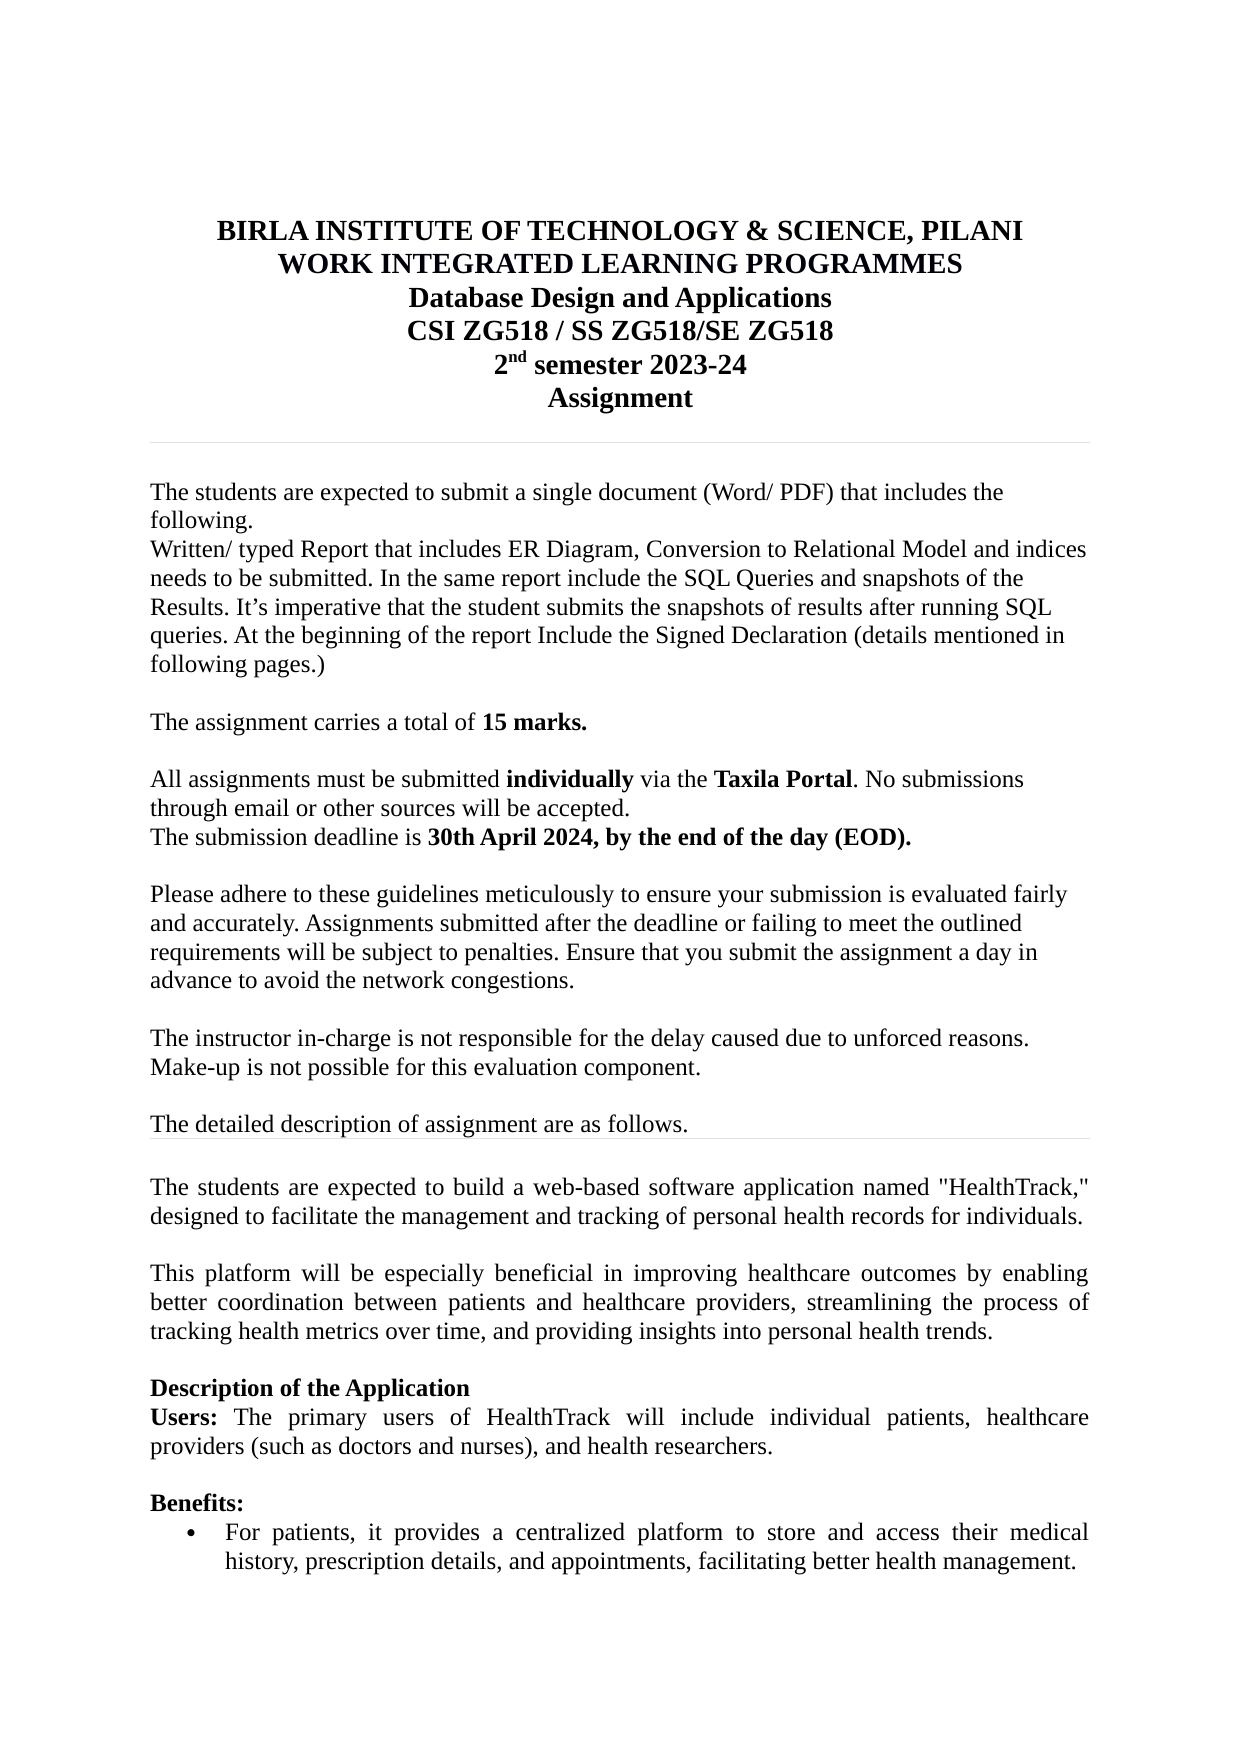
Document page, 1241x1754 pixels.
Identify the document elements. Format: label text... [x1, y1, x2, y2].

text The students are expected to build a web-based software application named "HealthTrack," designed to facilitate the management and tracking of personal health records for individuals. [150, 1172, 1090, 1230]
text Written/ typed Report that includes ER Diagram, Conversion to Relational Model and indices needs to be submitted. In the same report include the SQL Queries and snapshots of the Results. It’s imperative that the student submits the snapshots of results after running SQL queries. At the beginning of the report Include the Signed Declaration (details mentioned in following pages.) [150, 534, 1090, 678]
text All assignments must be submitted individually via the Taxila Portal. No submissions through email or other sources will be accepted. [150, 764, 1090, 822]
text 2nd semester 2023-24 [150, 347, 1090, 381]
text CSI ZG518 / SS ZG518/SE ZG518 [150, 313, 1090, 347]
text The submission deadline is 30th April 2024, by the end of the day (EOD). [150, 822, 1090, 851]
text Assignment [150, 381, 1090, 414]
text Users: The primary users of HealthTrack will include individual patients, healthcare providers (such as doctors and nurses), and health researchers. [150, 1402, 1090, 1460]
text Please adhere to these guidelines meticulously to ensure your submission is evaluated fairly and accurately. Assignments submitted after the deadline or failing to meet the outlined requirements will be subject to penalties. Ensure that you submit the assignment a day in advance to avoid the network congestions. [150, 879, 1090, 994]
list For patients, it provides a centralized platform to store and access their medical history, prescription details, and appointments, facilitating better health management. [187, 1517, 1090, 1575]
text Database Design and Applications [150, 280, 1090, 313]
text The detailed description of assignment are as follows. [150, 1109, 1090, 1138]
text This platform will be especially beneficial in improving healthcare outcomes by enabling better coordination between patients and healthcare providers, streamlining the process of tracking health metrics over time, and providing insights into personal health trends. [150, 1258, 1090, 1345]
text The assignment carries a total of 15 marks. [150, 707, 1090, 736]
text Description of the Application [150, 1373, 1090, 1402]
text Benefits: [150, 1488, 1090, 1517]
text The students are expected to submit a single document (Word/ PDF) that includes the following. [150, 477, 1090, 534]
text The instructor in-charge is not responsible for the delay caused due to unforced reasons. Make-up is not possible for this evaluation component. [150, 1023, 1090, 1081]
text BIRLA INSTITUTE OF TECHNOLOGY & SCIENCE, PILANI [150, 213, 1090, 246]
text WORK INTEGRATED LEARNING PROGRAMMES [150, 246, 1090, 280]
